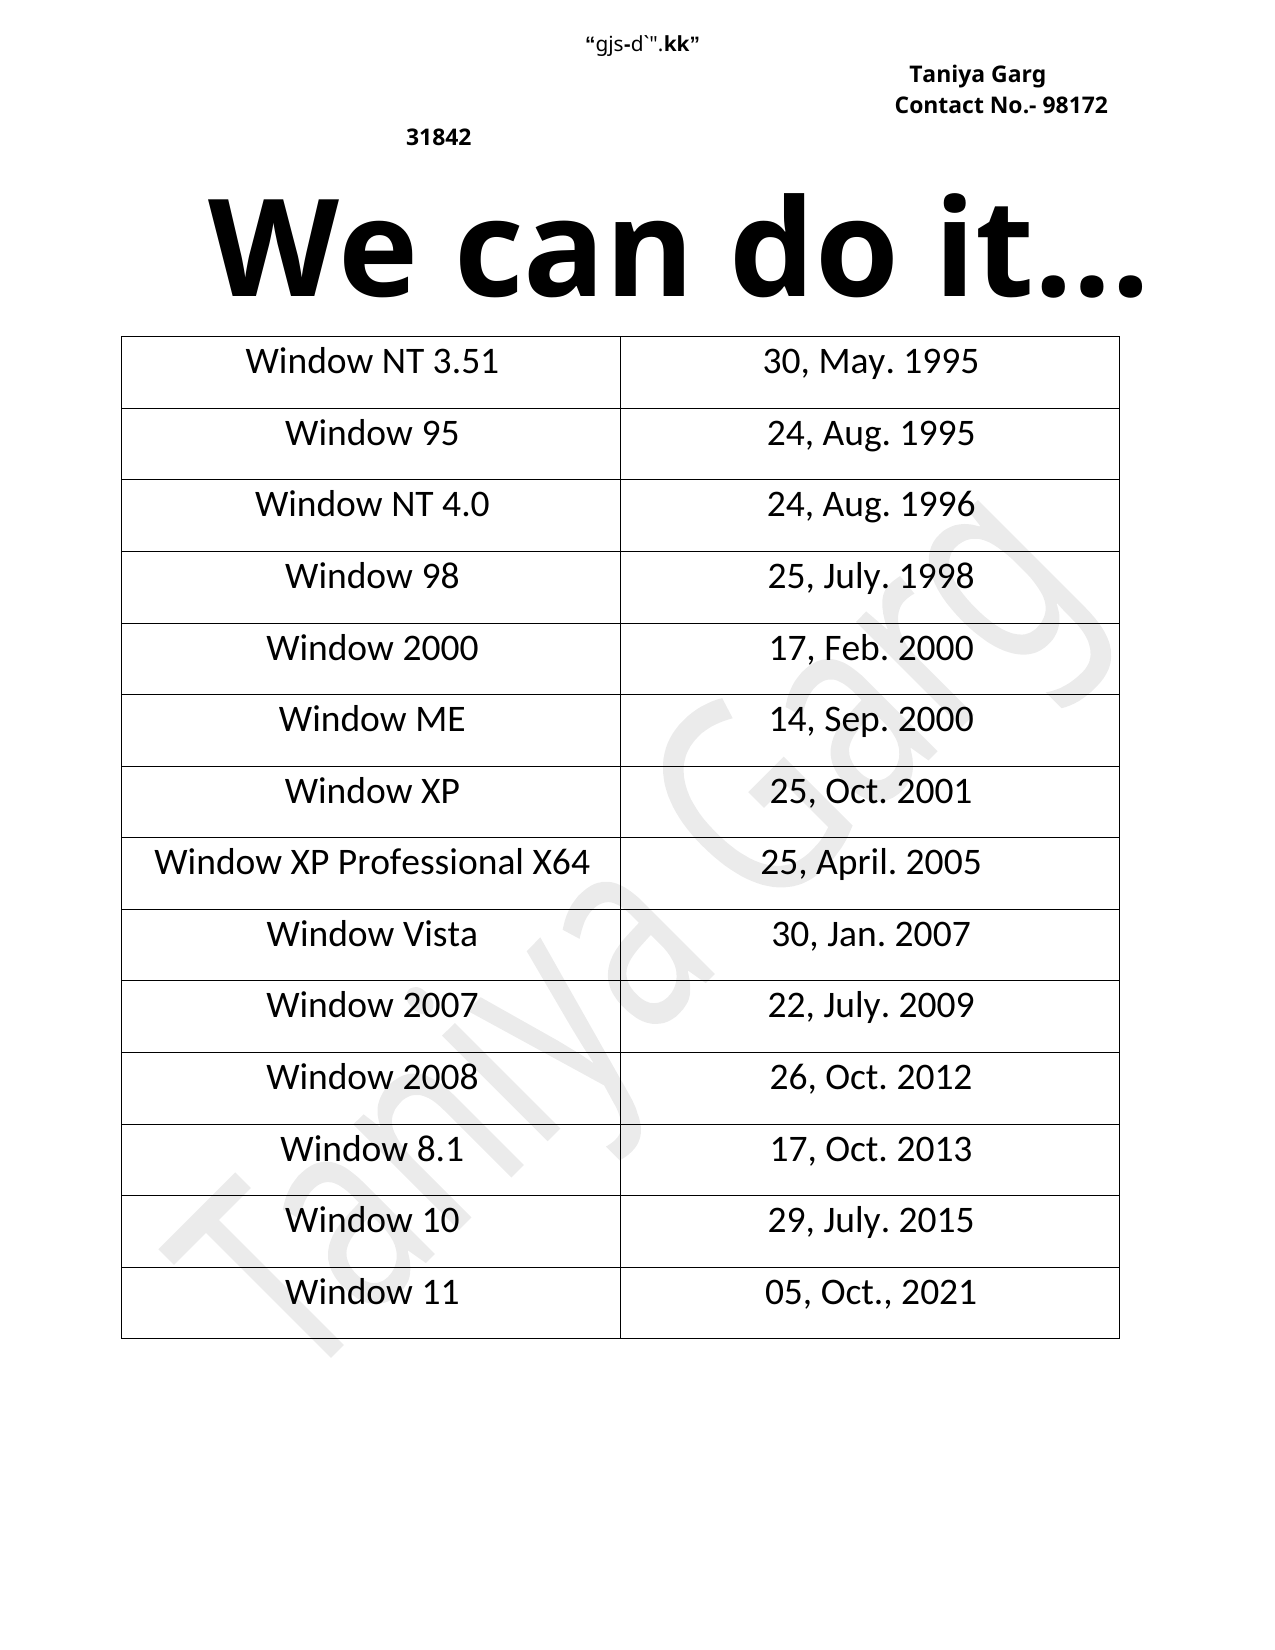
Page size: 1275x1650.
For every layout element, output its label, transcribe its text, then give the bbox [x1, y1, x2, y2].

table_cell Window XP [122, 767, 620, 837]
table_cell 29, July. 2015 [621, 1196, 1119, 1267]
table_cell 25, Oct. 2001 [621, 767, 1119, 837]
table_cell 24, Aug. 1996 [621, 480, 1119, 551]
table_cell Window 2008 [122, 1053, 620, 1123]
table_cell Window 98 [122, 552, 620, 622]
table_cell Window NT 3.51 [122, 337, 620, 408]
table_cell Window Vista [122, 910, 620, 980]
table_cell Window 2007 [122, 981, 620, 1052]
table_cell 30, May. 1995 [621, 337, 1119, 408]
table_cell Window XP Professional X64 [122, 838, 620, 909]
table_cell 24, Aug. 1995 [621, 409, 1119, 479]
table_cell Window 8.1 [122, 1125, 620, 1195]
table_cell 26, Oct. 2012 [621, 1053, 1119, 1123]
table_cell 17, Feb. 2000 [621, 624, 1119, 694]
table_cell Window 2000 [122, 624, 620, 694]
table_cell Window 95 [122, 409, 620, 479]
table_cell Window NT 4.0 [122, 480, 620, 551]
table_cell Window 11 [122, 1268, 620, 1338]
table_cell 25, April. 2005 [621, 838, 1119, 909]
table_cell 25, July. 1998 [621, 552, 1119, 622]
table_cell Window ME [122, 695, 620, 766]
table_cell 22, July. 2009 [621, 981, 1119, 1052]
table_cell 17, Oct. 2013 [621, 1125, 1119, 1195]
table_cell 05, Oct., 2021 [621, 1268, 1119, 1338]
table_cell 14, Sep. 2000 [621, 695, 1119, 766]
table_cell Window 10 [122, 1196, 620, 1267]
table_cell 30, Jan. 2007 [621, 910, 1119, 980]
